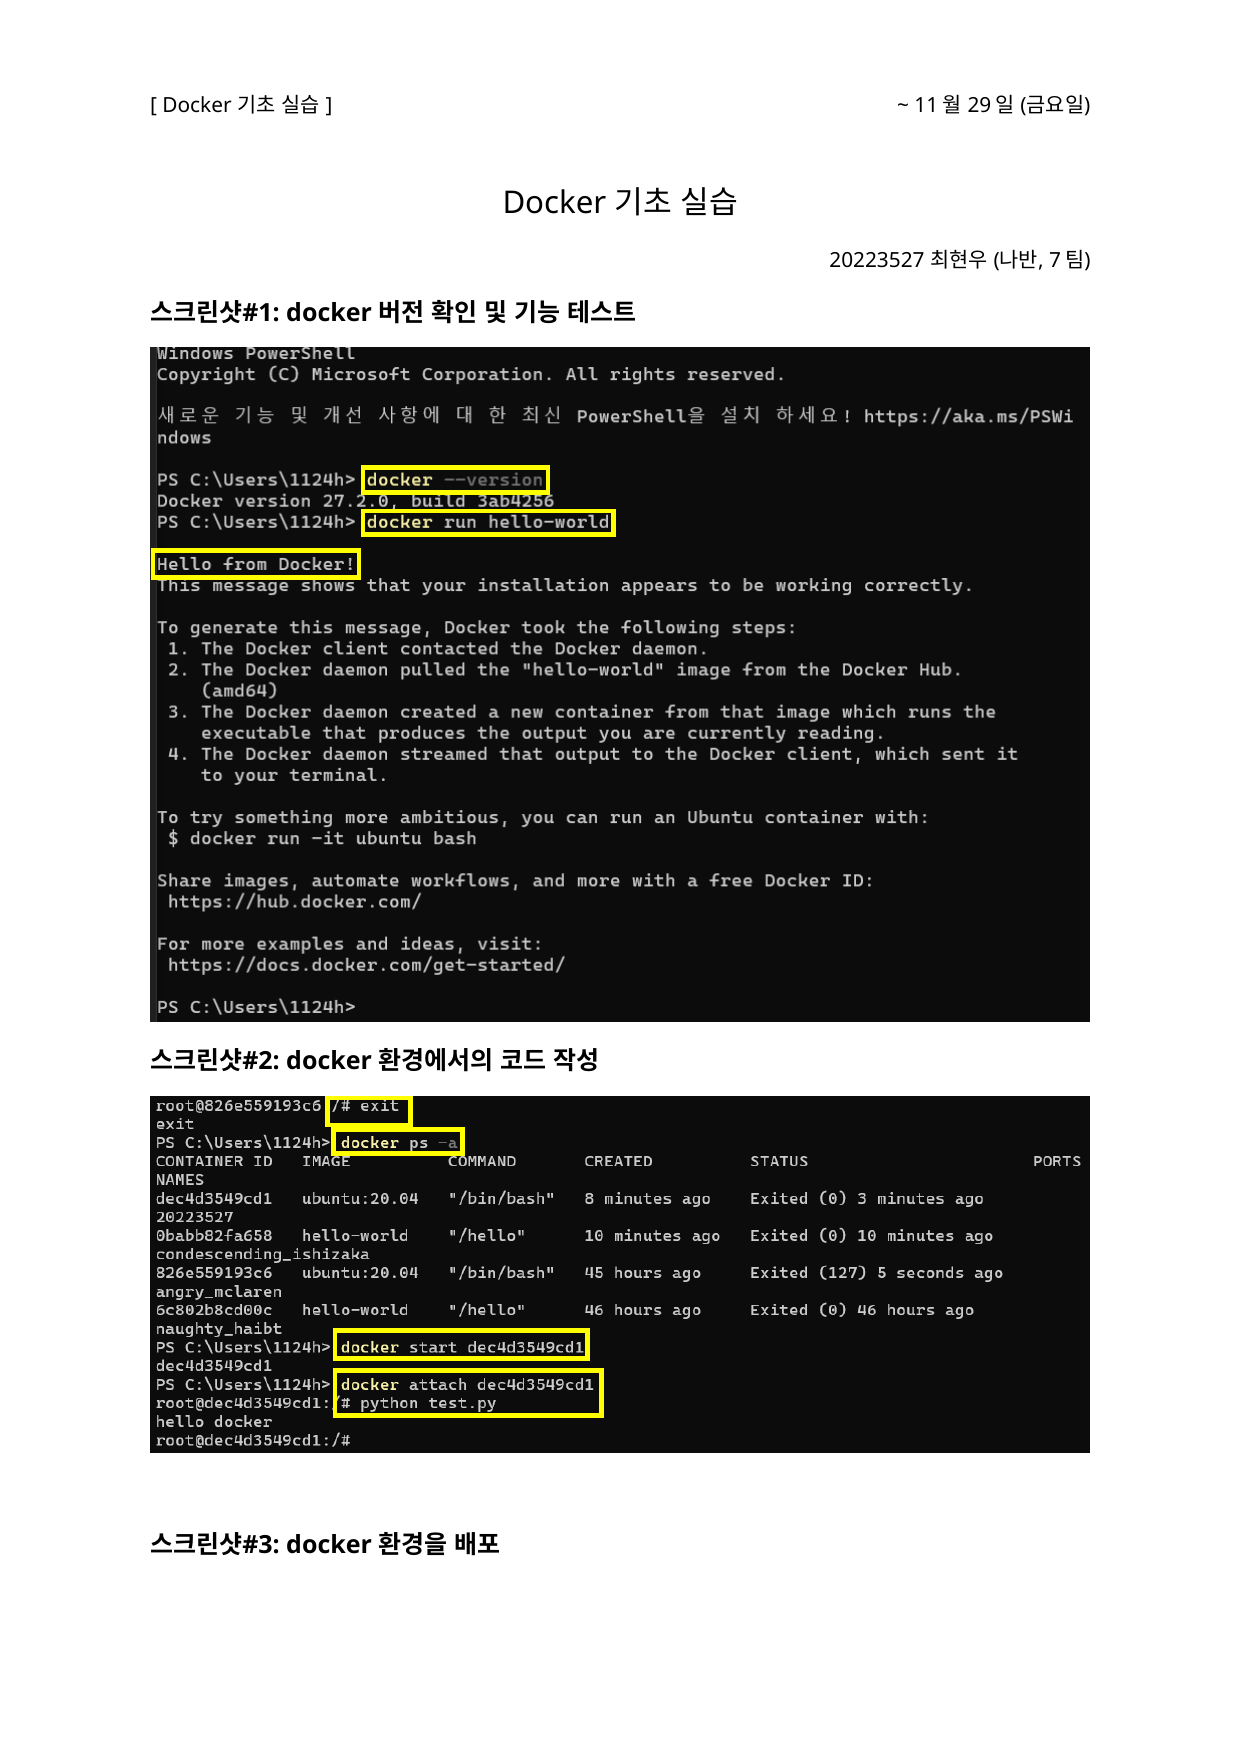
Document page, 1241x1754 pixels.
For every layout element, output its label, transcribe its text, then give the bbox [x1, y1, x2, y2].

text 20223527 최현우 (나반, 7팀) [150, 243, 1090, 273]
picture [150, 347, 1090, 1022]
picture [150, 1096, 1090, 1453]
text 스크린샷#2: docker 환경에서의 코드 작성 [150, 1041, 1090, 1077]
text Docker 기초 실습 [150, 177, 1090, 223]
text 스크린샷#3: docker 환경을 배포 [150, 1525, 1090, 1561]
text 스크린샷#1: docker 버전 확인 및 기능 테스트 [150, 292, 1090, 328]
picture [330, 1100, 408, 1123]
picture [336, 1132, 460, 1151]
